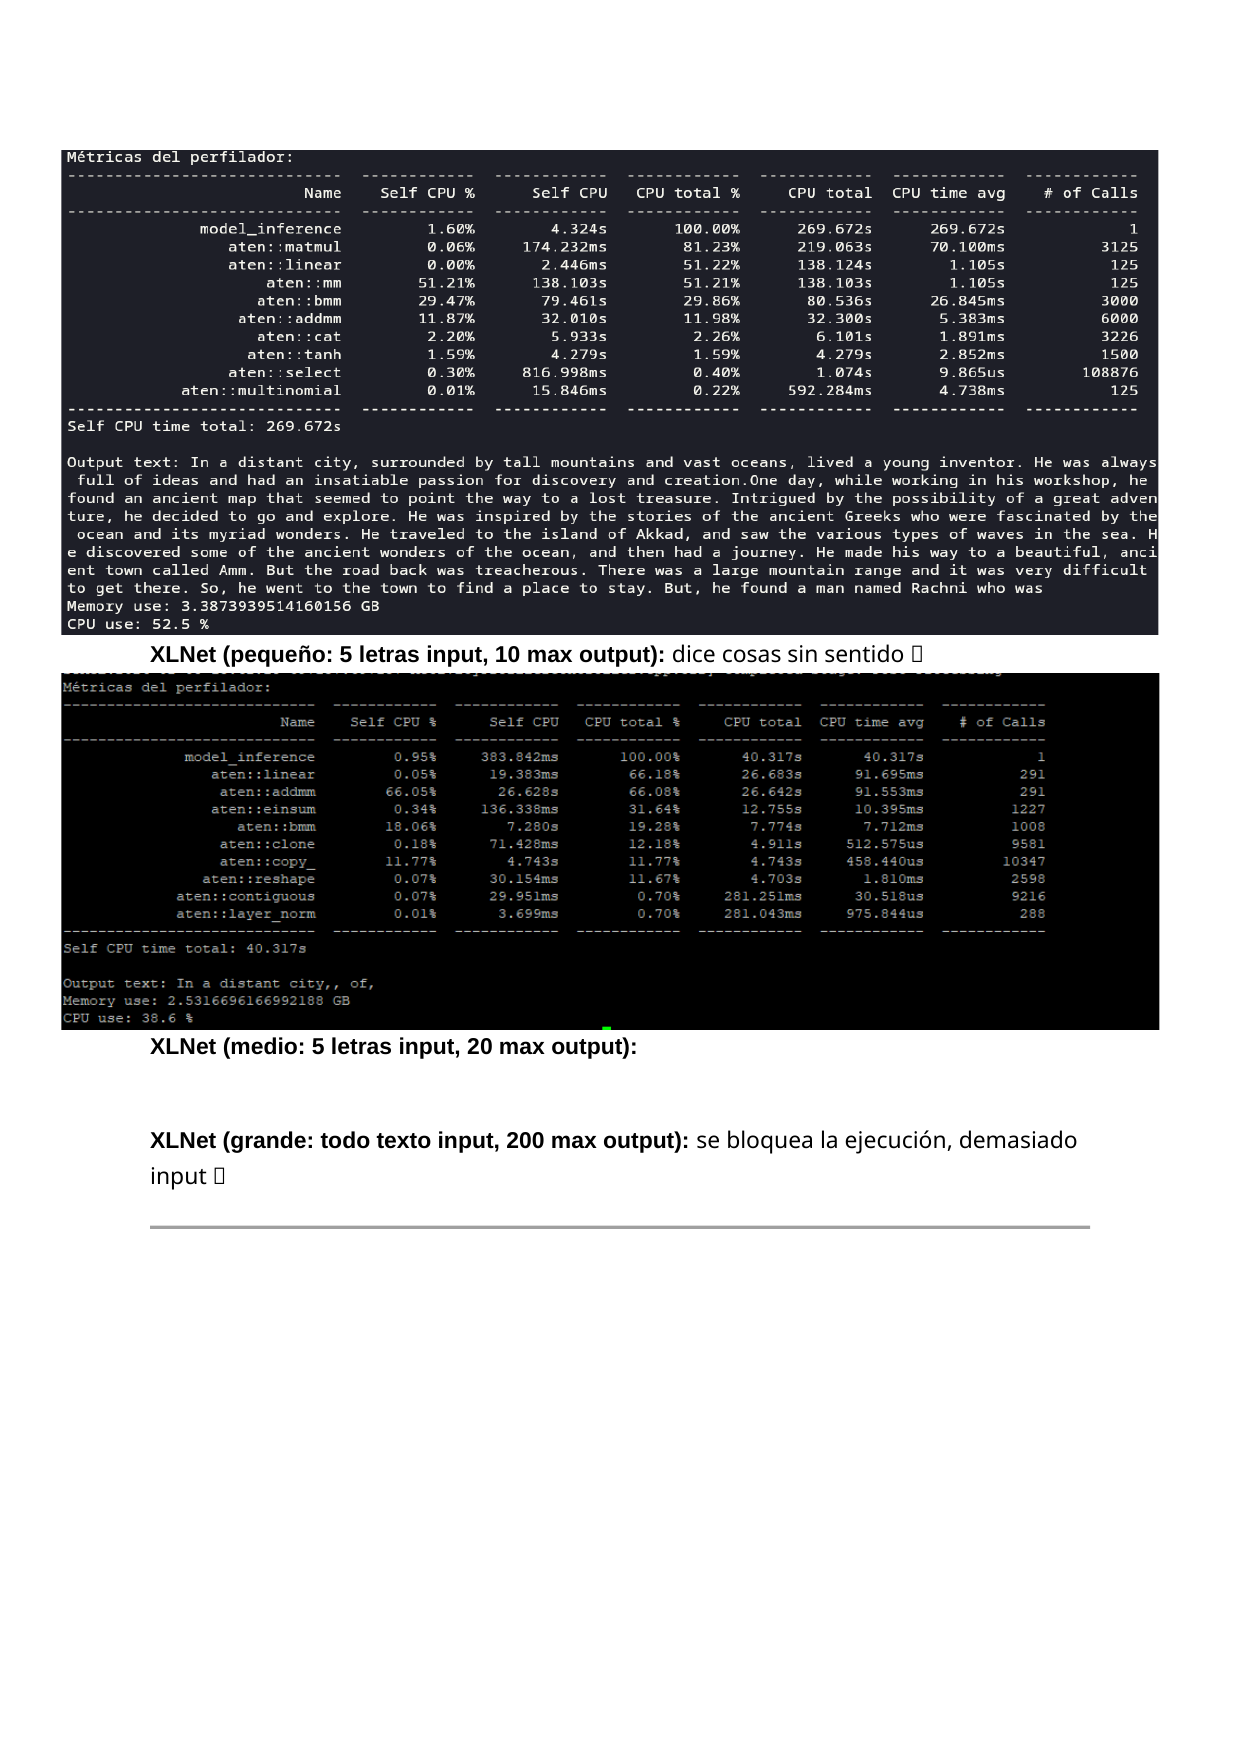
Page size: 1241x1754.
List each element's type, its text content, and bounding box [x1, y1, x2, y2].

picture [61, 150, 1159, 635]
text XLNet (medio: 5 letras input, 20 max output): [150, 1033, 1090, 1059]
picture [61, 673, 1160, 1030]
text XLNet (grande: todo texto input, 200 max output): se bloquea la ejecución, demasiado input ✅ [150, 1124, 1090, 1191]
text XLNet (pequeño: 5 letras input, 10 max output): dice cosas sin sentido ✅ [150, 638, 1090, 669]
